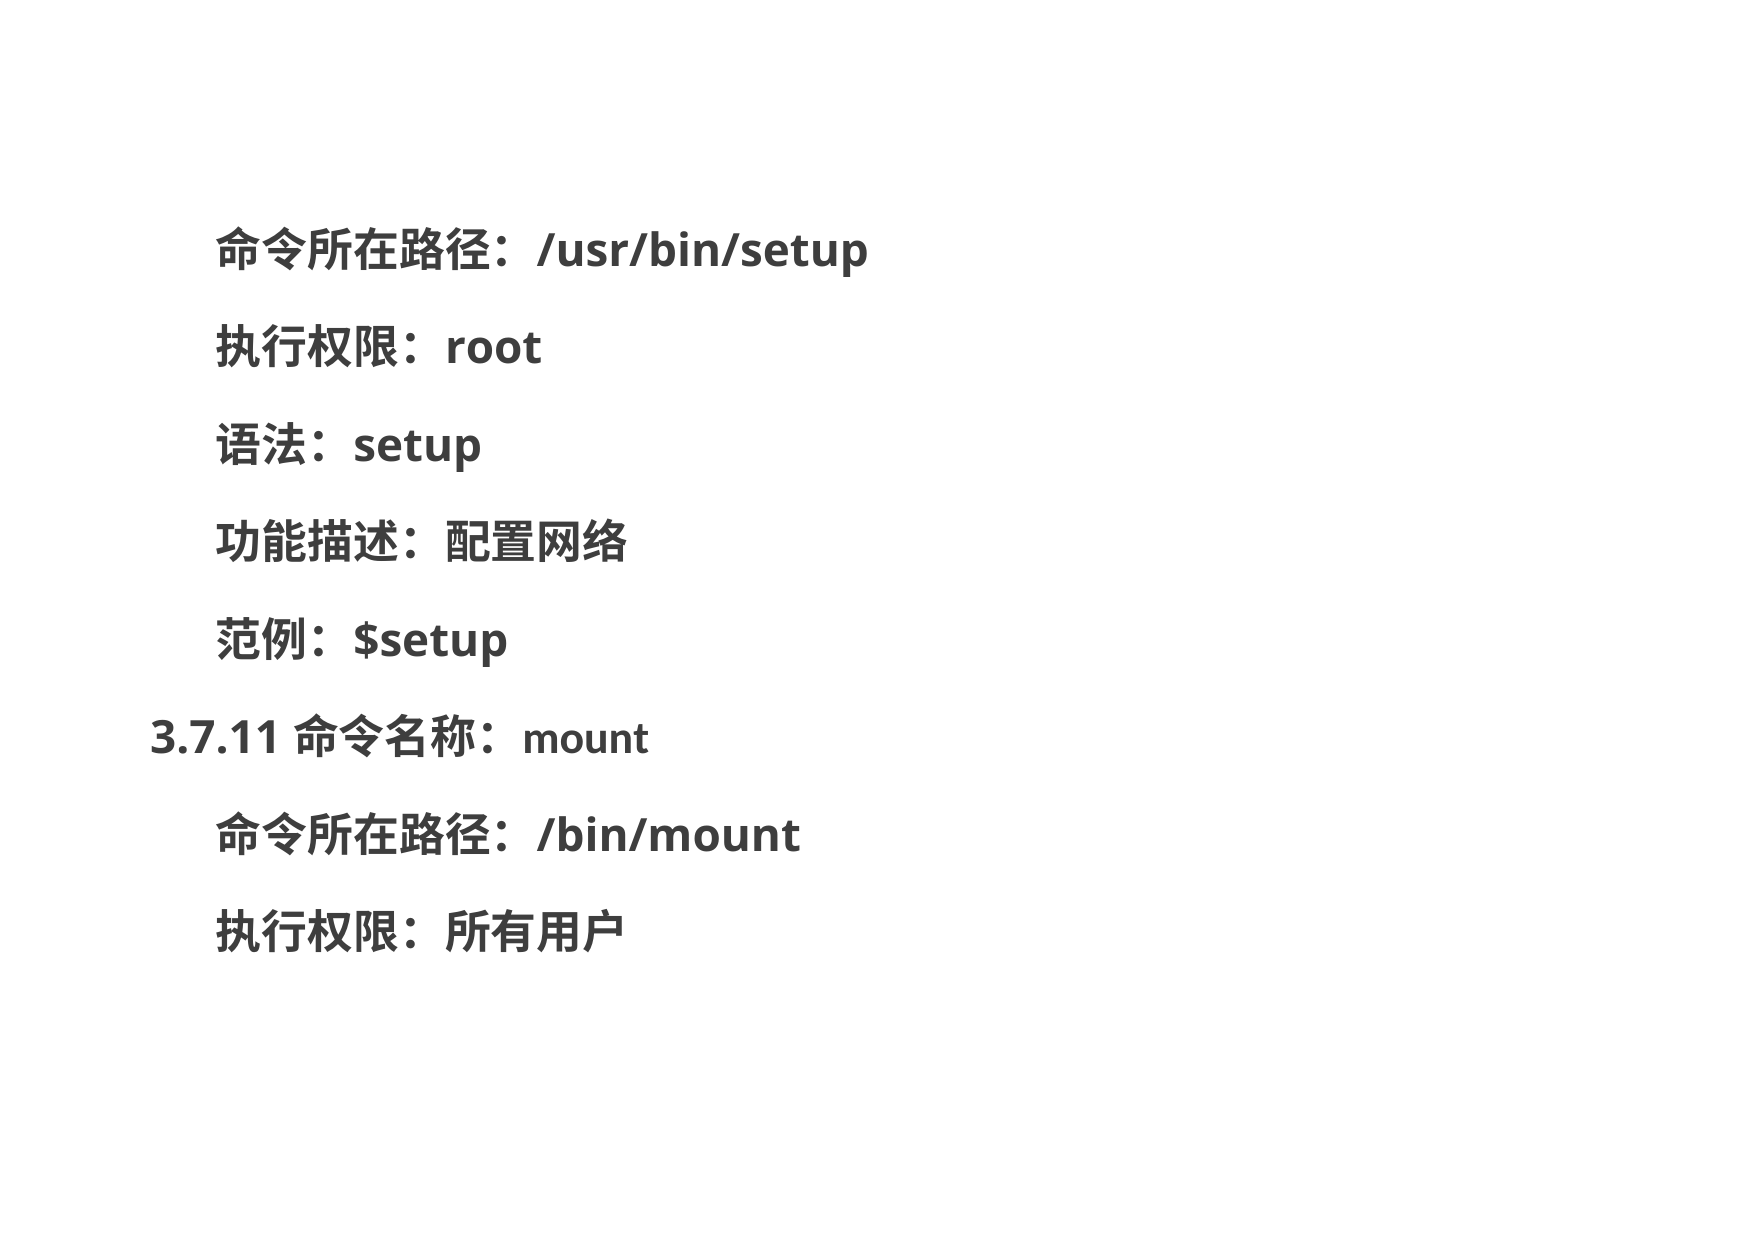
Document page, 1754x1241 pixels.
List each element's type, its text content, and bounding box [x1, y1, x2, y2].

text 范例：$setup [216, 588, 1604, 685]
text 3.7.11 命令名称：mount [150, 685, 1604, 783]
text 语法：setup [216, 393, 1604, 490]
text 命令所在路径：/bin/mount [216, 783, 1604, 880]
text 执行权限：所有用户 [216, 880, 1604, 978]
text 执行权限：root [216, 295, 1604, 393]
text 功能描述：配置网络 [216, 490, 1604, 588]
text 命令所在路径：/usr/bin/setup [216, 198, 1604, 295]
